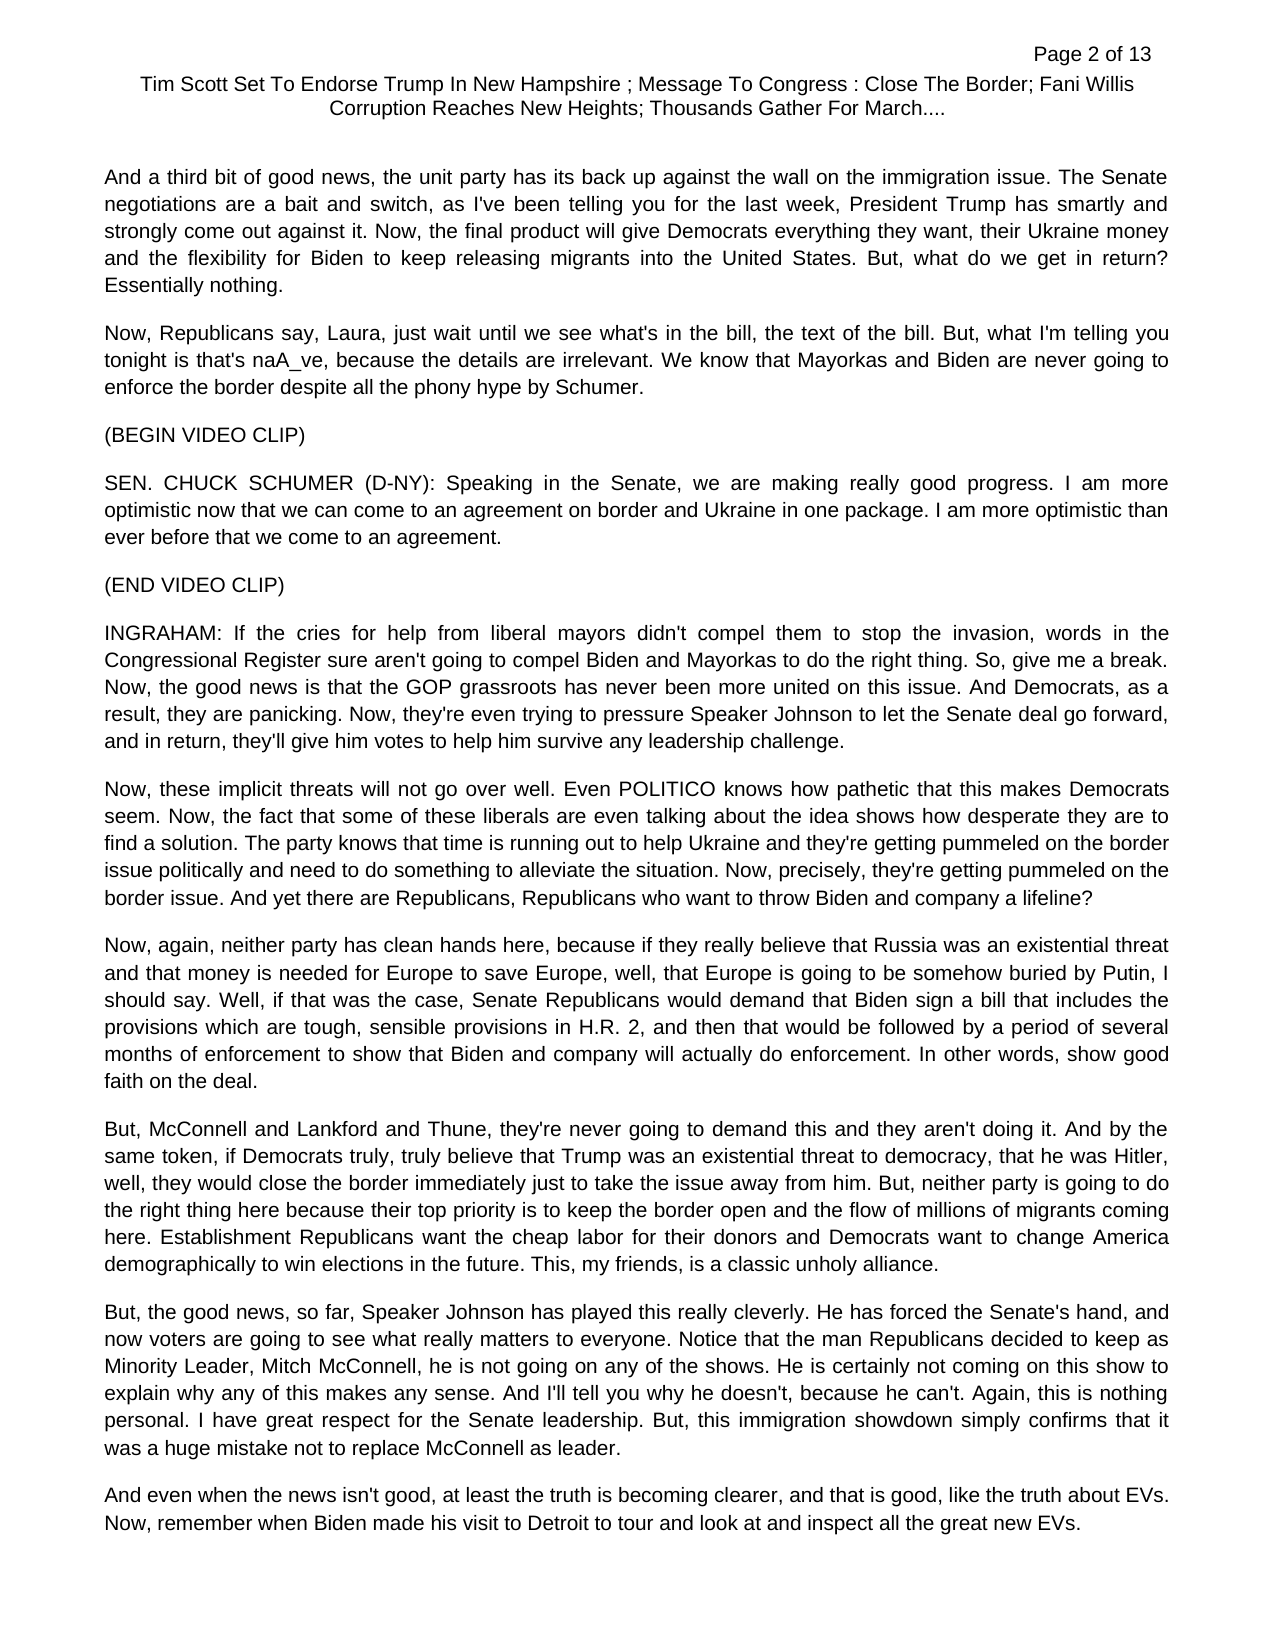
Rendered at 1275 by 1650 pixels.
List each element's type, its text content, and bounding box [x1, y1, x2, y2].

text (END VIDEO CLIP) [104, 570, 1171, 597]
text Now, Republicans say, Laura, just wait until we see what's in the bill, the text of the bill. But, what I'm telling you tonight is that's naA_ve, because the details are irrelevant. We know that Mayorkas and Biden are never going to enforce the border despite all the phony hype by Schumer. [104, 318, 1171, 399]
text INGRAHAM: If the cries for help from liberal mayors didn't compel them to stop the invasion, words in the Congressional Register sure aren't going to compel Biden and Mayorkas to do the right thing. So, give me a break. Now, the good news is that the GOP grassroots has never been more united on this issue. And Democrats, as a result, they are panicking. Now, they're even trying to pressure Speaker Johnson to let the Senate deal go forward, and in return, they'll give him votes to help him survive any leadership challenge. [104, 618, 1171, 753]
text Now, these implicit threats will not go over well. Even POLITICO knows how pathetic that this makes Democrats seem. Now, the fact that some of these liberals are even talking about the idea shows how desperate they are to find a solution. The party knows that time is running out to help Ukraine and they're getting pummeled on the border issue politically and need to do something to alleviate the situation. Now, precisely, they're getting pummeled on the border issue. And yet there are Republicans, Republicans who want to throw Biden and company a lifeline? [104, 774, 1171, 909]
text But, the good news, so far, Speaker Johnson has played this really cleverly. He has forced the Senate's hand, and now voters are going to see what really matters to everyone. Notice that the man Republicans decided to keep as Minority Leader, Mitch McConnell, he is not going on any of the shows. He is certainly not coming on this show to explain why any of this makes any sense. And I'll tell you why he doesn't, because he can't. Again, this is nothing personal. I have great respect for the Senate leadership. But, this immigration showdown simply confirms that it was a huge mistake not to replace McConnell as leader. [104, 1297, 1171, 1459]
text SEN. CHUCK SCHUMER (D-NY): Speaking in the Senate, we are making really good progress. I am more optimistic now that we can come to an agreement on border and Ukraine in one package. I am more optimistic than ever before that we come to an agreement. [104, 468, 1171, 549]
text And even when the news isn't good, at least the truth is becoming clearer, and that is good, like the truth about EVs. Now, remember when Biden made his visit to Detroit to tour and look at and inspect all the great new EVs. [104, 1480, 1171, 1534]
text And a third bit of good news, the unit party has its back up against the wall on the immigration issue. The Senate negotiations are a bait and switch, as I've been telling you for the last week, President Trump has smartly and strongly come out against it. Now, the final product will give Democrats everything they want, their Ukraine money and the flexibility for Biden to keep releasing migrants into the United States. But, what do we get in return? Essentially nothing. [104, 161, 1171, 297]
text But, McConnell and Lankford and Thune, they're never going to demand this and they aren't doing it. And by the same token, if Democrats truly, truly believe that Trump was an existential threat to democracy, that he was Hitler, well, they would close the border immediately just to take the issue away from him. But, neither party is going to do the right thing here because their top priority is to keep the border open and the flow of millions of migrants coming here. Establishment Republicans want the cheap labor for their donors and Democrats want to change America demographically to win elections in the future. This, my friends, is a classic unholy alliance. [104, 1113, 1171, 1276]
text (BEGIN VIDEO CLIP) [104, 420, 1171, 447]
text Now, again, neither party has clean hands here, because if they really believe that Russia was an existential threat and that money is needed for Europe to save Europe, well, that Europe is going to be somehow buried by Putin, I should say. Well, if that was the case, Senate Republicans would demand that Biden sign a bill that includes the provisions which are tough, sensible provisions in H.R. 2, and then that would be followed by a period of several months of enforcement to show that Biden and company will actually do enforcement. In other words, show good faith on the deal. [104, 930, 1171, 1093]
